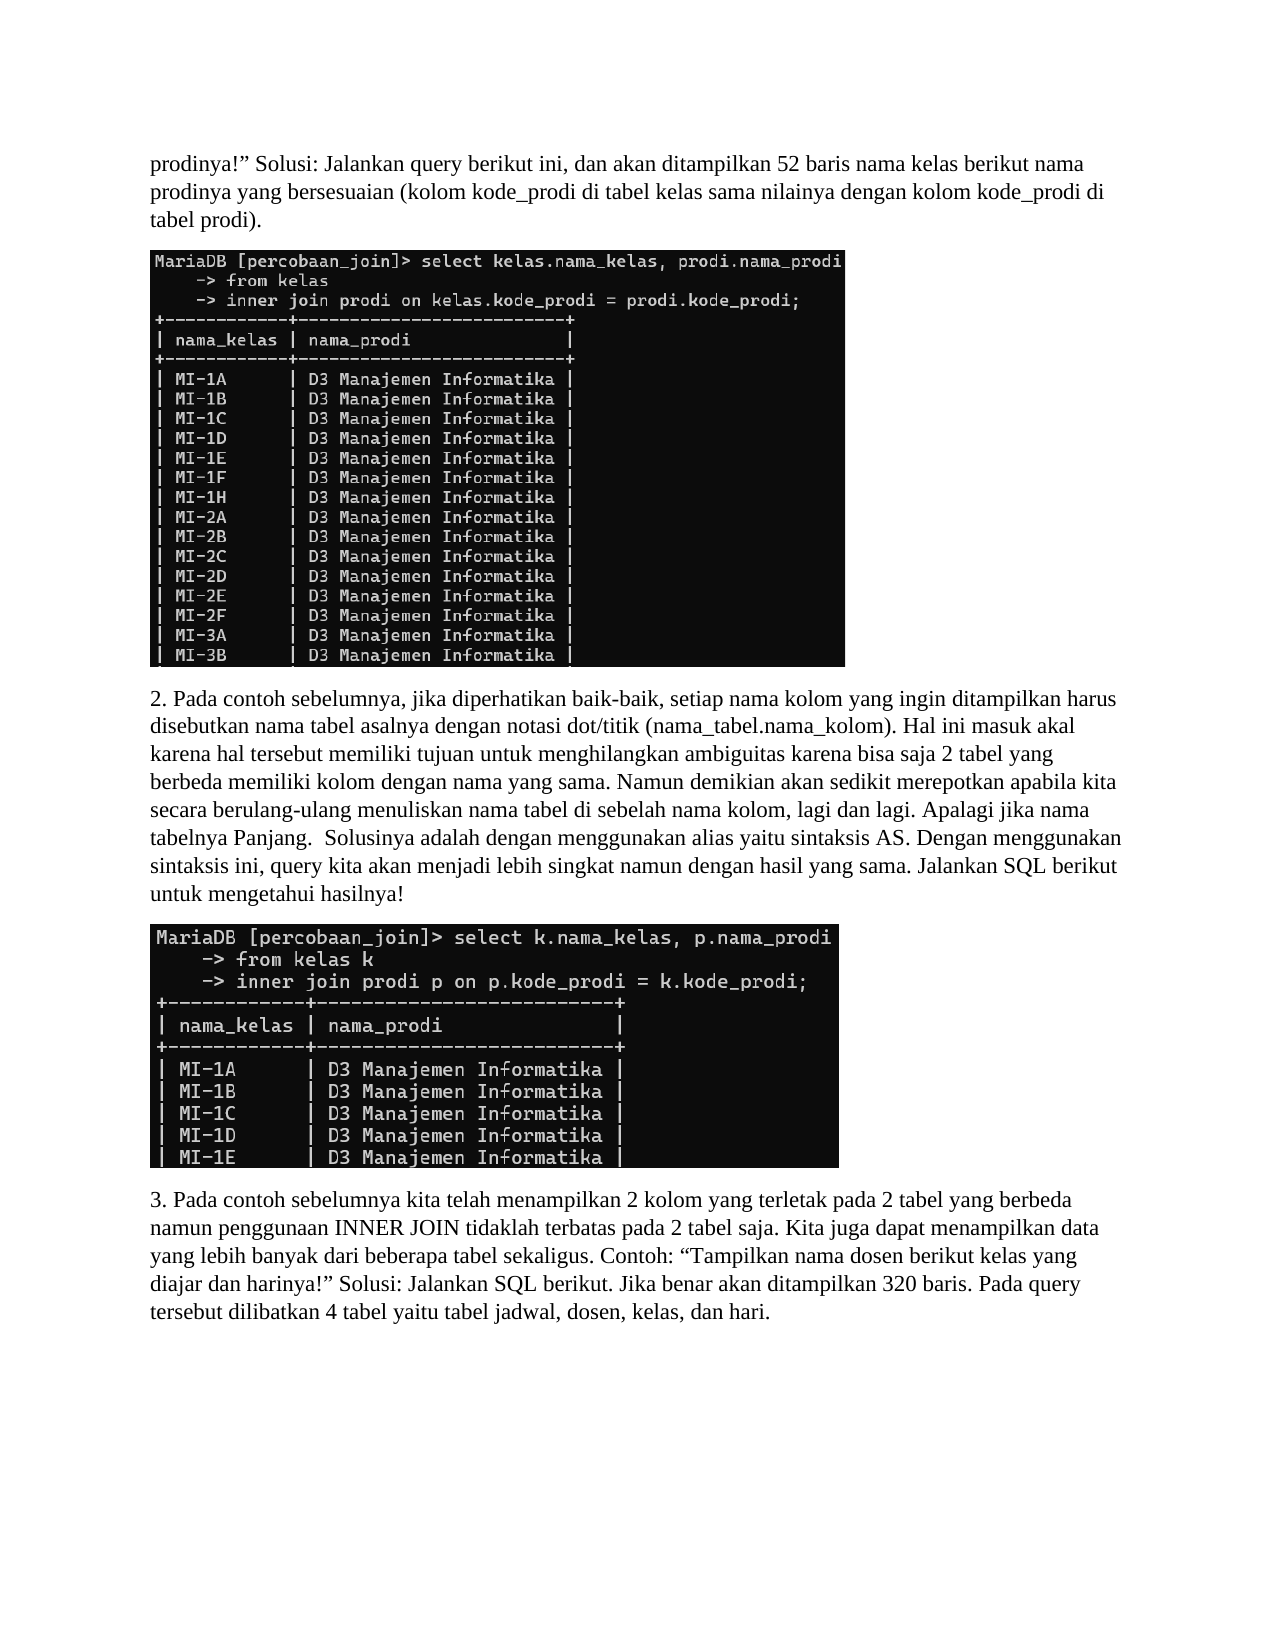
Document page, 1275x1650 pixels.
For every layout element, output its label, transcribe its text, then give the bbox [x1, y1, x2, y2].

picture [150, 250, 846, 667]
picture [150, 924, 839, 1168]
text 3. Pada contoh sebelumnya kita telah menampilkan 2 kolom yang terletak pada 2 tabel yang berbeda namun penggunaan INNER JOIN tidaklah terbatas pada 2 tabel saja. Kita juga dapat menampilkan data yang lebih banyak dari beberapa tabel sekaligus. Contoh: “Tampilkan nama dosen berikut kelas yang diajar dan harinya!” Solusi: Jalankan SQL berikut. Jika benar akan ditampilkan 320 baris. Pada query tersebut dilibatkan 4 tabel yaitu tabel jadwal, dosen, kelas, dan hari. [150, 1186, 1125, 1324]
text 2. Pada contoh sebelumnya, jika diperhatikan baik-baik, setiap nama kolom yang ingin ditampilkan harus disebutkan nama tabel asalnya dengan notasi dot/titik (nama_tabel.nama_kolom). Hal ini masuk akal karena hal tersebut memiliki tujuan untuk menghilangkan ambiguitas karena bisa saja 2 tabel yang berbeda memiliki kolom dengan nama yang sama. Namun demikian akan sedikit merepotkan apabila kita secara berulang-ulang menuliskan nama tabel di sebelah nama kolom, lagi dan lagi. Apalagi jika nama tabelnya Panjang. Solusinya adalah dengan menggunakan alias yaitu sintaksis AS. Dengan menggunakan sintaksis ini, query kita akan menjadi lebih singkat namun dengan hasil yang sama. Jalankan SQL berikut untuk mengetahui hasilnya! [150, 684, 1125, 906]
